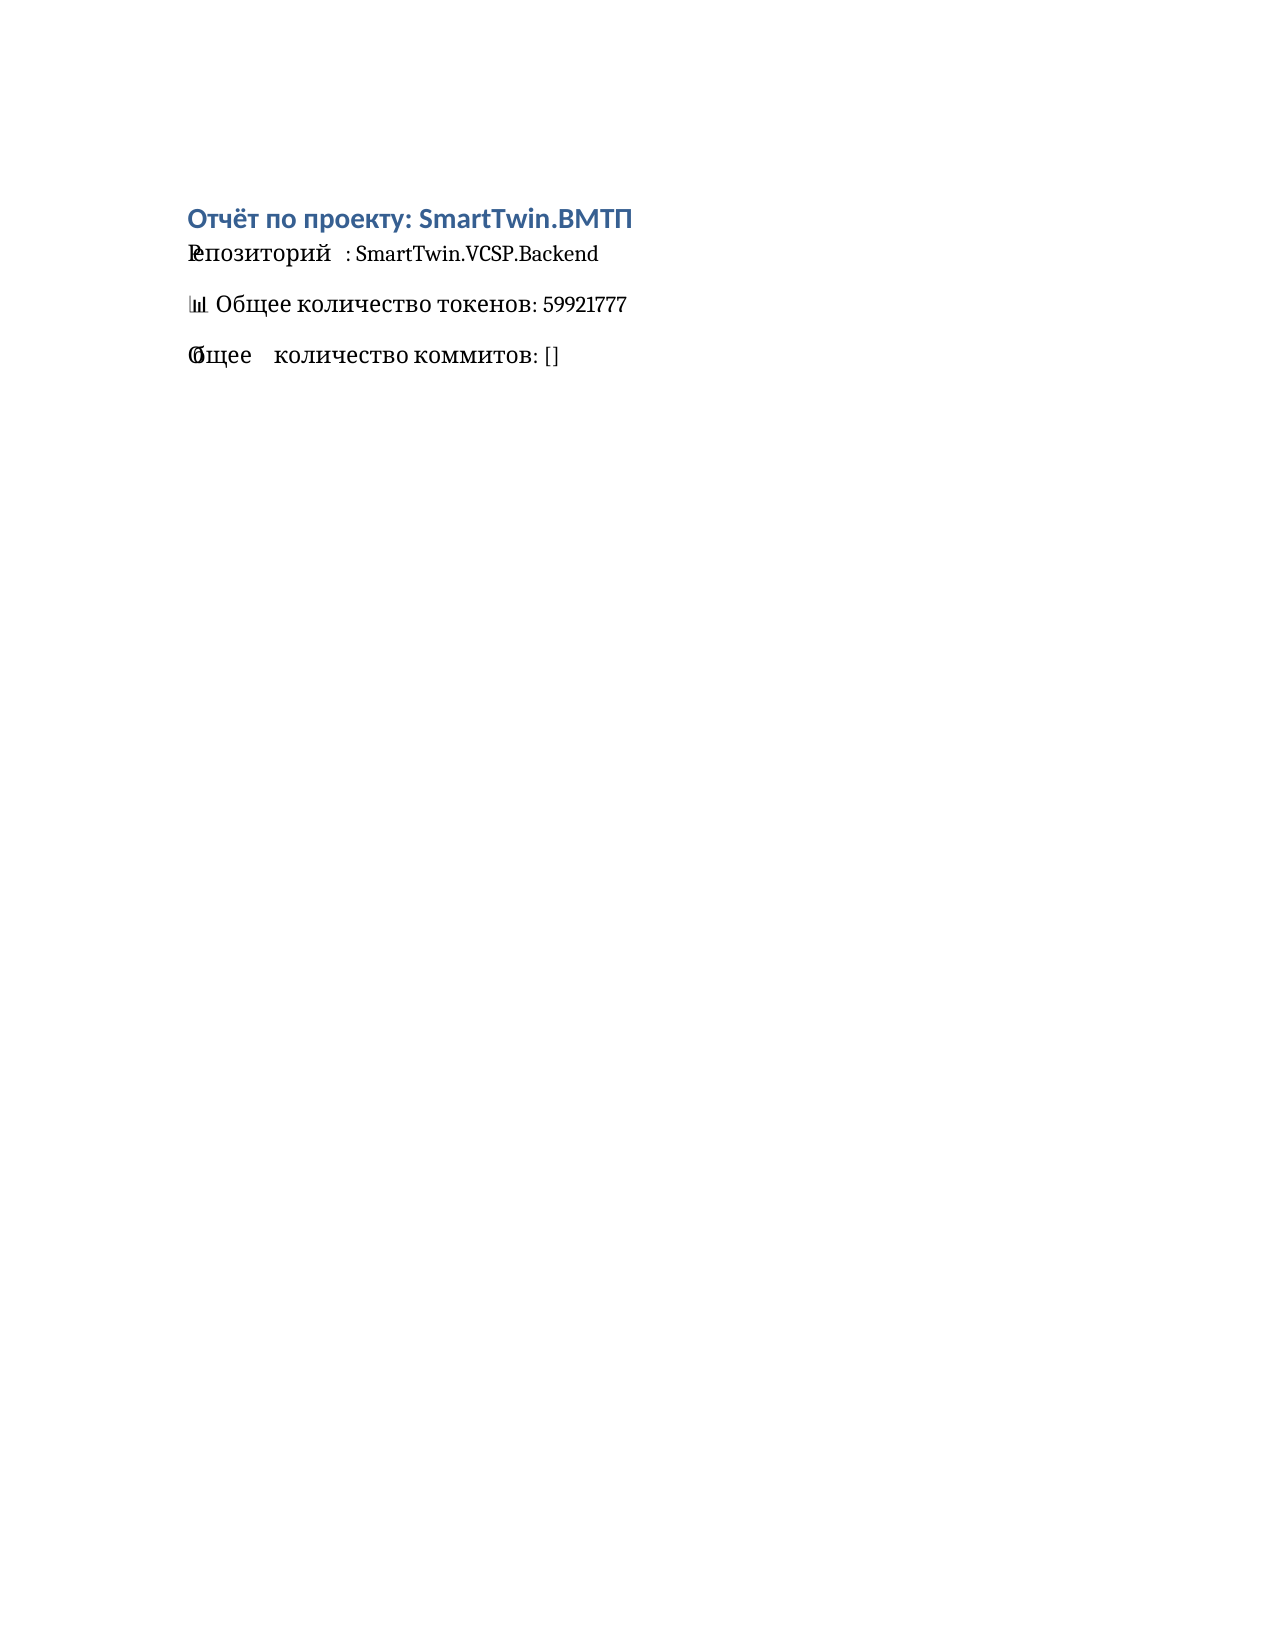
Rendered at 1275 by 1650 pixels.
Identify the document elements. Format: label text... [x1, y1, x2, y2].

text 📂 Репозиторий: SmartTwin.VCSP.Backend [187, 241, 1087, 267]
text 📊 Общее количество токенов: 59921777 [187, 292, 1087, 318]
subtitle Отчёт по проекту: SmartTwin.ВМТП [187, 200, 1087, 236]
text 🔢 Общее количество коммитов: [] [187, 343, 1087, 369]
